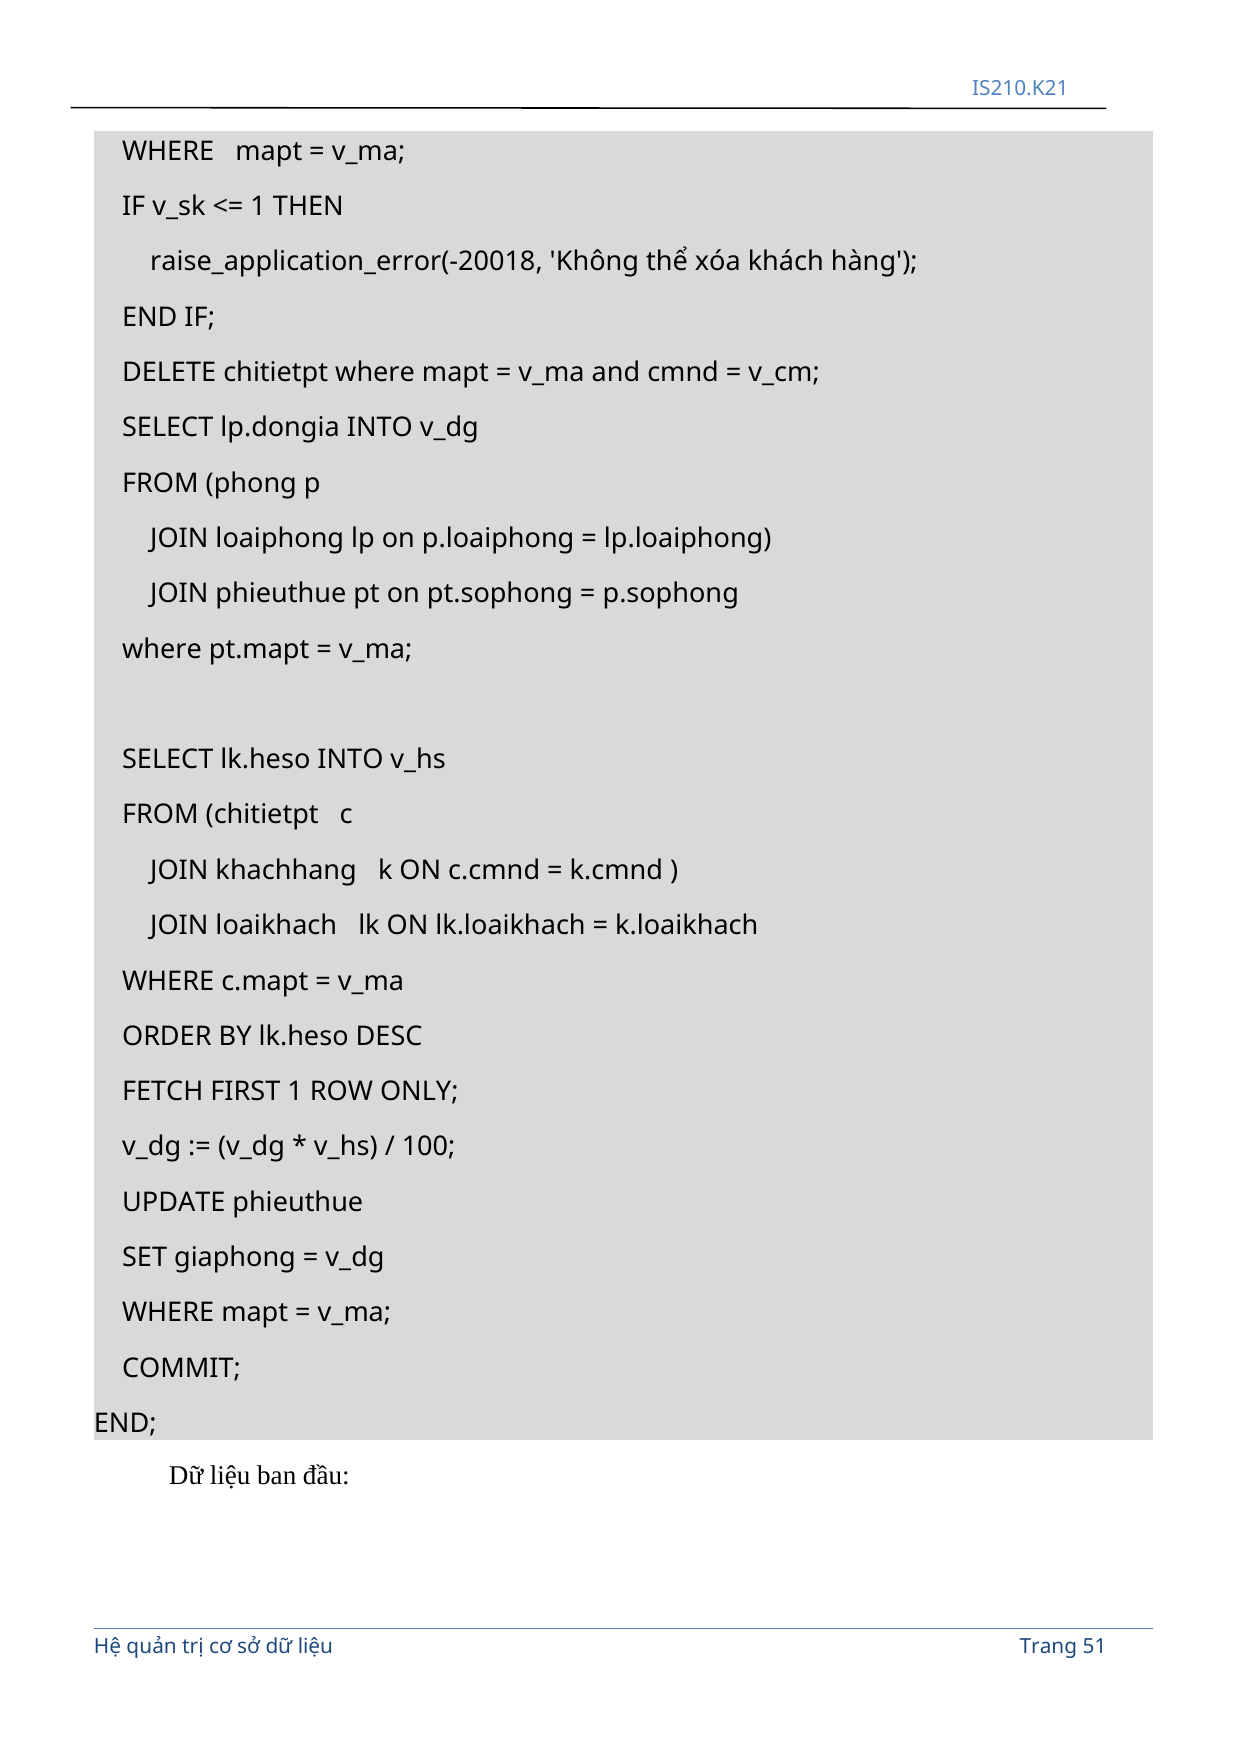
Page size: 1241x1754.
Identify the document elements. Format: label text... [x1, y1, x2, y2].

text FROM (phong p [94, 463, 1153, 500]
text JOIN khachhang k ON c.cmnd = k.cmnd ) [94, 850, 1153, 887]
text END IF; [94, 297, 1153, 334]
text WHERE mapt = v_ma; [94, 1293, 1153, 1330]
text SELECT lp.dongia INTO v_dg [94, 408, 1153, 445]
text raise_application_error(-20018, 'Không thể xóa khách hàng'); [94, 242, 1153, 279]
text FETCH FIRST 1 ROW ONLY; [94, 1072, 1153, 1108]
text JOIN loaiphong lp on p.loaiphong = lp.loaiphong) [94, 518, 1153, 555]
text Dữ liệu ban đầu: [94, 1459, 1153, 1490]
text SELECT lk.heso INTO v_hs [94, 740, 1153, 777]
text FROM (chitietpt c [94, 795, 1153, 832]
text JOIN loaikhach lk ON lk.loaikhach = k.loaikhach [94, 906, 1153, 942]
text DELETE chitietpt where mapt = v_ma and cmnd = v_cm; [94, 352, 1153, 389]
text UPDATE phieuthue [94, 1182, 1153, 1219]
text COMMIT; [94, 1348, 1153, 1385]
text SET giaphong = v_dg [94, 1237, 1153, 1274]
text JOIN phieuthue pt on pt.sophong = p.sophong [94, 574, 1153, 611]
text IF v_sk <= 1 THEN [94, 187, 1153, 223]
text where pt.mapt = v_ma; [94, 629, 1153, 666]
text ORDER BY lk.heso DESC [94, 1016, 1153, 1053]
text WHERE mapt = v_ma; [94, 131, 1153, 168]
text WHERE c.mapt = v_ma [94, 961, 1153, 998]
text v_dg := (v_dg * v_hs) / 100; [94, 1127, 1153, 1164]
text END; [94, 1403, 1153, 1440]
